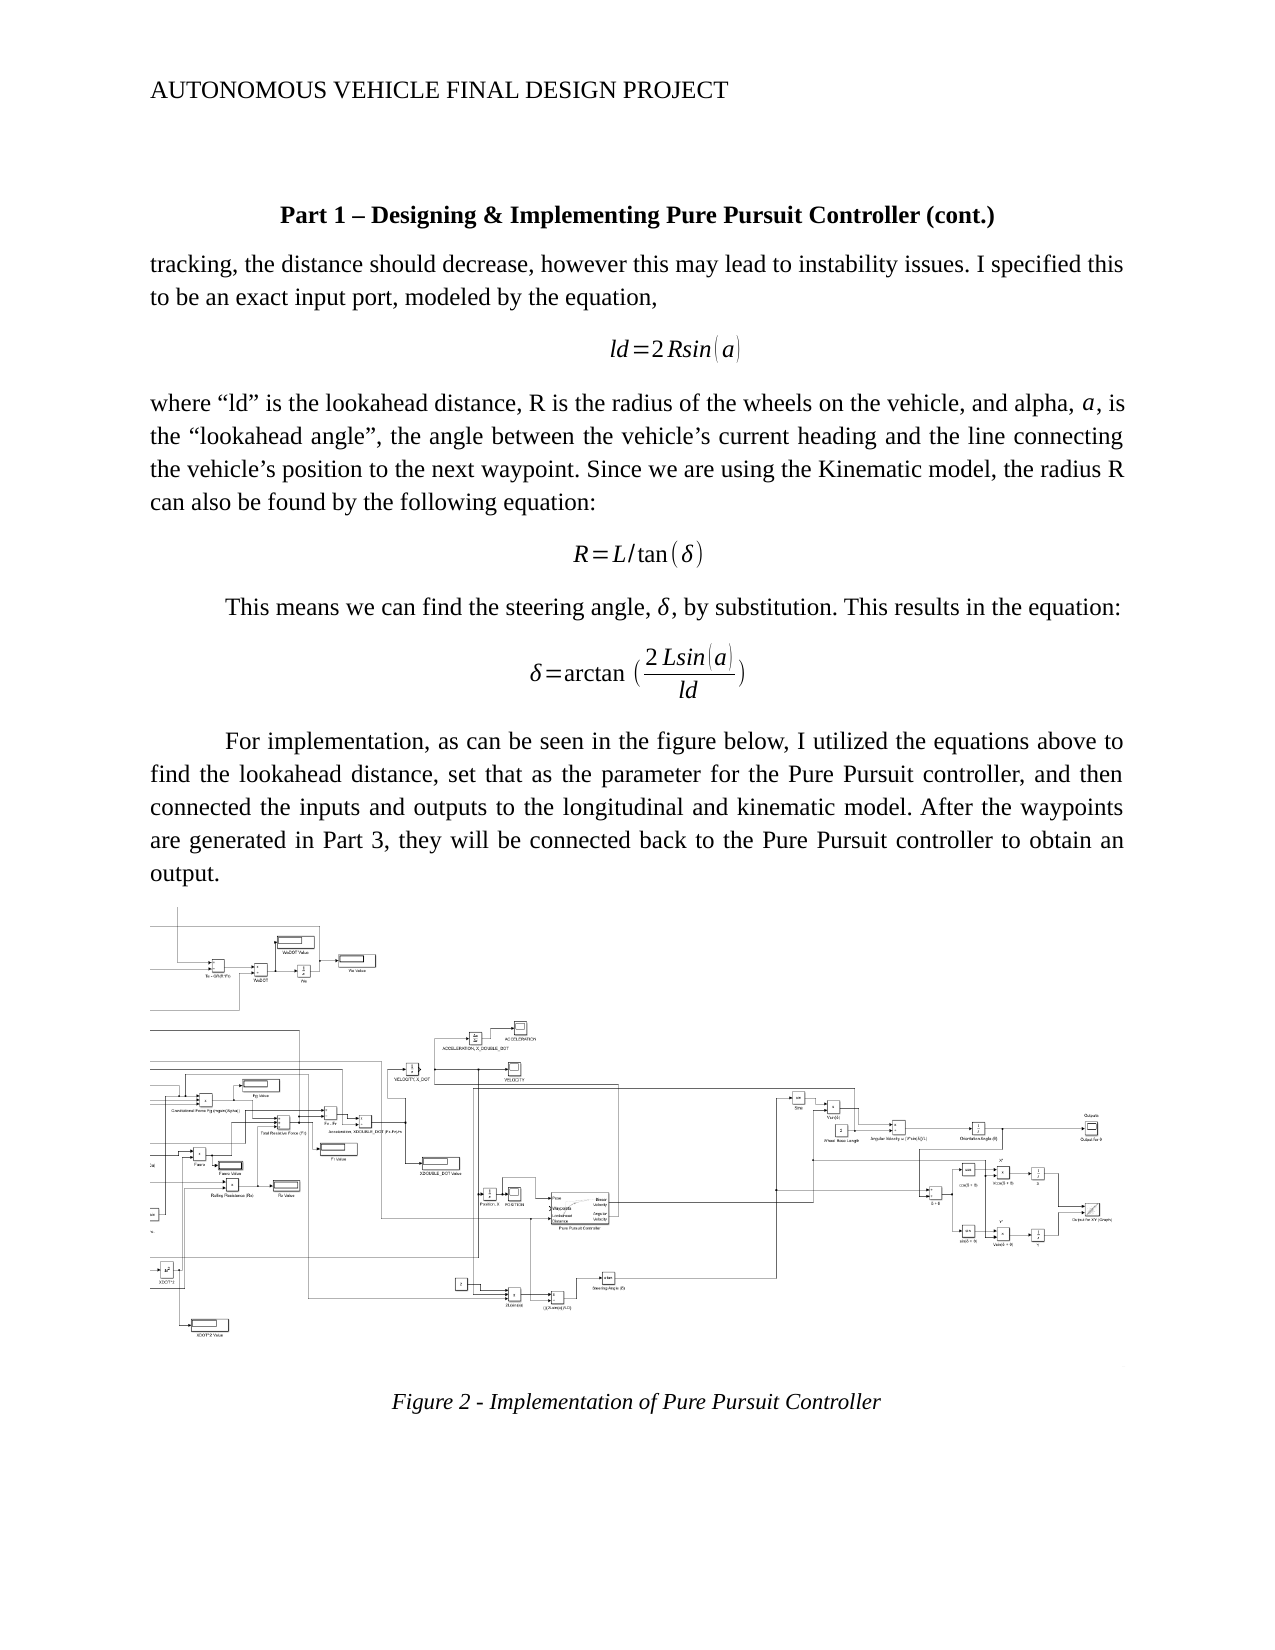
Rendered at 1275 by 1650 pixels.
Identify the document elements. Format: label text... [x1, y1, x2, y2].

picture [150, 907, 1125, 1367]
text tracking, the distance should decrease, however this may lead to instability issues. I specified this to be an exact input port, modeled by the equation, [150, 249, 1125, 311]
text Part 1 – Designing & Implementing Pure Pursuit Controller (cont.) [150, 200, 1125, 228]
text Figure 2 - Implementation of Pure Pursuit Controller [150, 1388, 1125, 1415]
text For implementation, as can be seen in the figure below, I utilized the equations above to find the lookahead distance, set that as the parameter for the Pure Pursuit controller, and then connected the inputs and outputs to the longitudinal and kinematic model. After the waypoints are generated in Part 3, they will be connected back to the Pure Pursuit controller to obtain an output. [150, 726, 1125, 887]
text This means we can find the steering angle, , by substitution. This results in the equation: [150, 592, 1125, 621]
text where “ld” is the lookahead distance, R is the radius of the wheels on the vehicle, and alpha, , is the “lookahead angle”, the angle between the vehicle’s current heading and the line connecting the vehicle’s position to the next waypoint. Since we are using the Kinematic model, the radius R can also be found by the following equation: [150, 388, 1125, 516]
